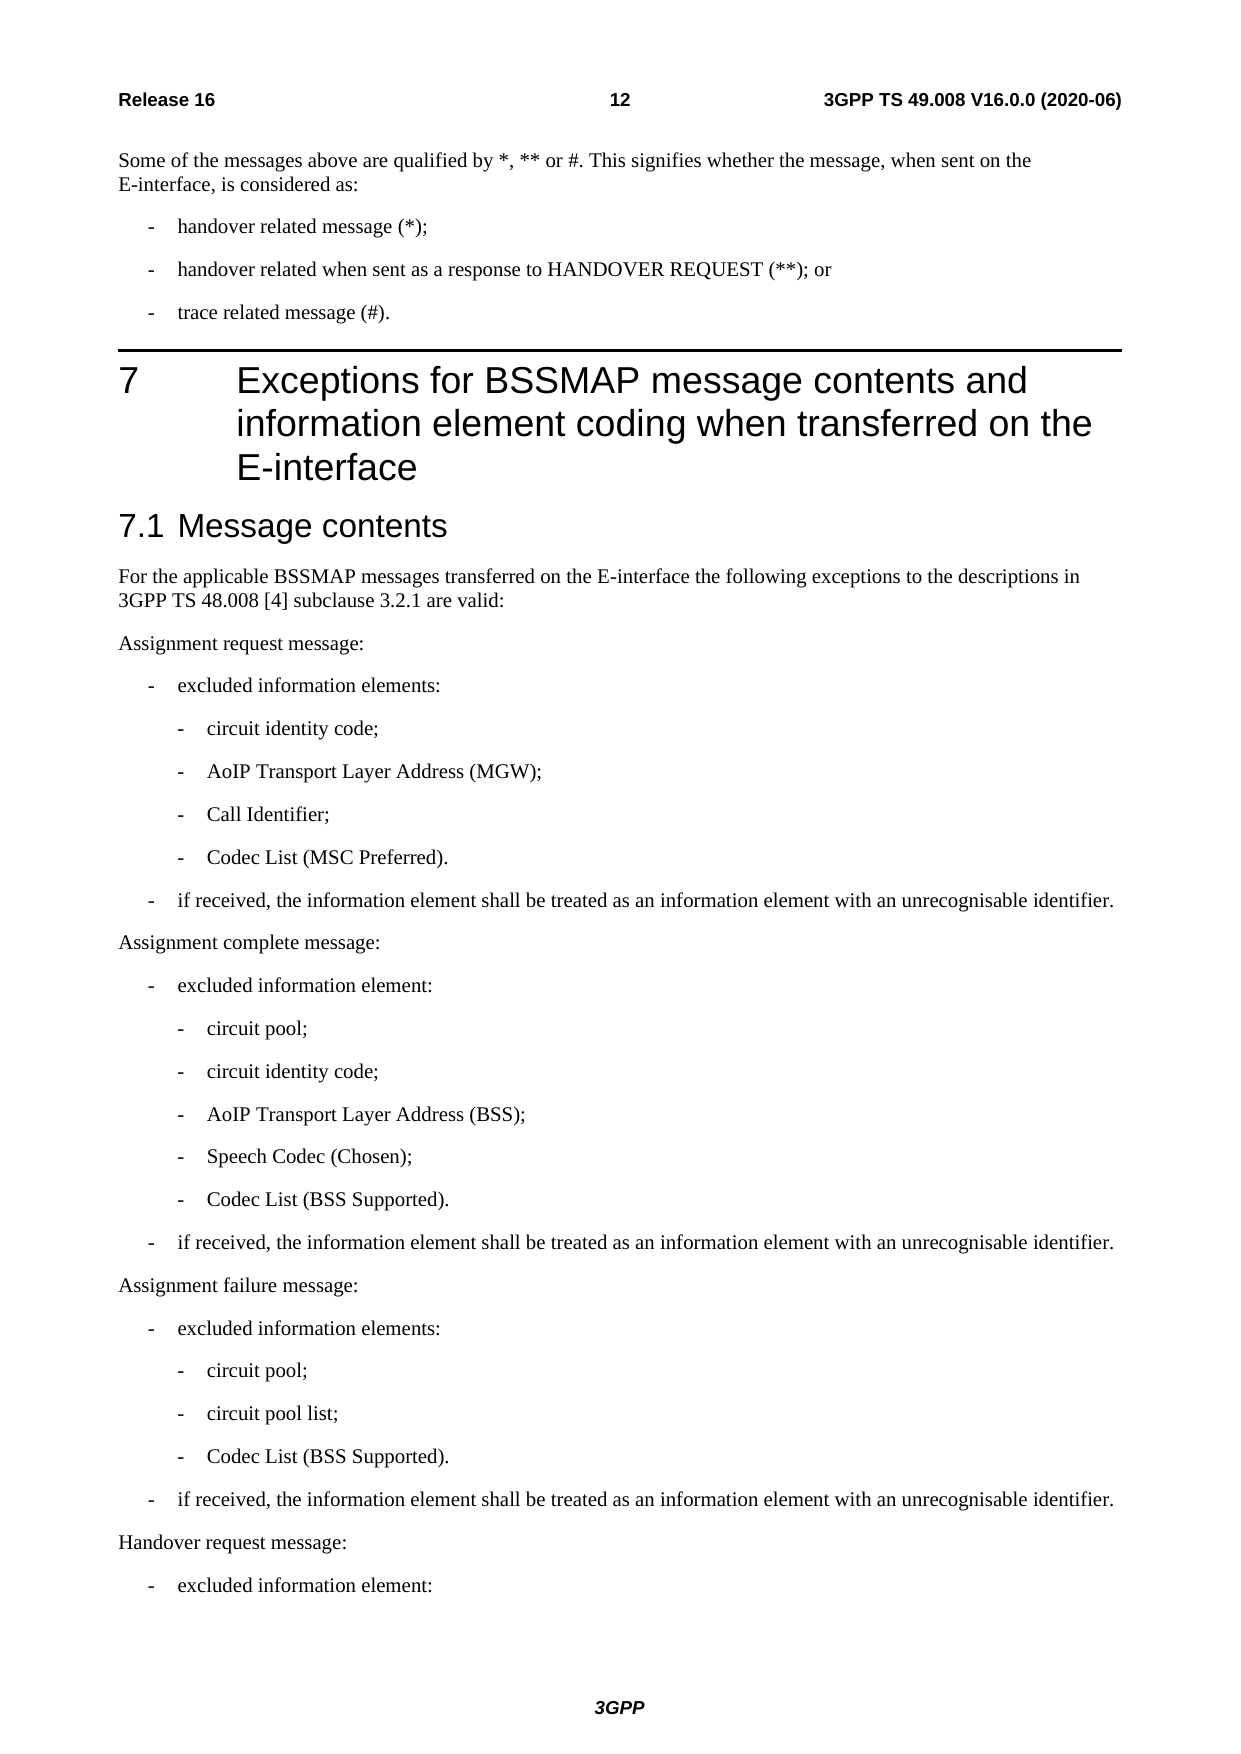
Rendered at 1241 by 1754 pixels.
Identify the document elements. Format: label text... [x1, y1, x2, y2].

text - excluded information elements: [148, 673, 1122, 697]
text - circuit identity code; [177, 1059, 1122, 1083]
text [148, 1487, 1122, 1511]
text Assignment failure message: [118, 1273, 1122, 1297]
text - excluded information elements: [148, 1316, 1122, 1340]
text For the applicable BSSMAP messages transferred on the E-interface the following exceptions to the descriptions in 3GPP TS 48.008 [4] subclause 3.2.1 are valid: [118, 564, 1122, 612]
text - circuit pool list; [177, 1401, 1122, 1425]
subtitle 7.1 Message contents [118, 507, 1122, 545]
subtitle 7 Exceptions for BSSMAP message contents and information element coding when transferred on the E-interface [118, 352, 1122, 488]
text - Call Identifier; [177, 802, 1122, 826]
text - AoIP Transport Layer Address (BSS); [177, 1102, 1122, 1126]
text - AoIP Transport Layer Address (MGW); [177, 759, 1122, 783]
text Assignment request message: [118, 631, 1122, 655]
text - Speech Codec (Chosen); [177, 1144, 1122, 1168]
text Some of the messages above are qualified by *, ** or #. This signifies whether the message, when sent on the E-interface, is considered as: [118, 147, 1122, 196]
text - Codec List (BSS Supported). [177, 1187, 1122, 1211]
text - trace related message (#). [148, 300, 1122, 324]
text - circuit pool; [177, 1016, 1122, 1040]
text - handover related when sent as a response to HANDOVER REQUEST (**); or [148, 257, 1122, 281]
text - if received, the information element shall be treated as an information element with an unrecognisable identifier. [148, 887, 1122, 912]
text - circuit identity code; [177, 716, 1122, 740]
text - if received, the information element shall be treated as an information element with an unrecognisable identifier. [148, 1230, 1122, 1254]
text - handover related message (*); [148, 214, 1122, 238]
text - Codec List (BSS Supported). [177, 1444, 1122, 1468]
text - circuit pool; [177, 1358, 1122, 1382]
text - excluded information element: [148, 1572, 1122, 1597]
text Handover request message: [118, 1530, 1122, 1554]
text - excluded information element: [148, 973, 1122, 997]
text - Codec List (MSC Preferred). [177, 845, 1122, 869]
text Assignment complete message: [118, 930, 1122, 954]
